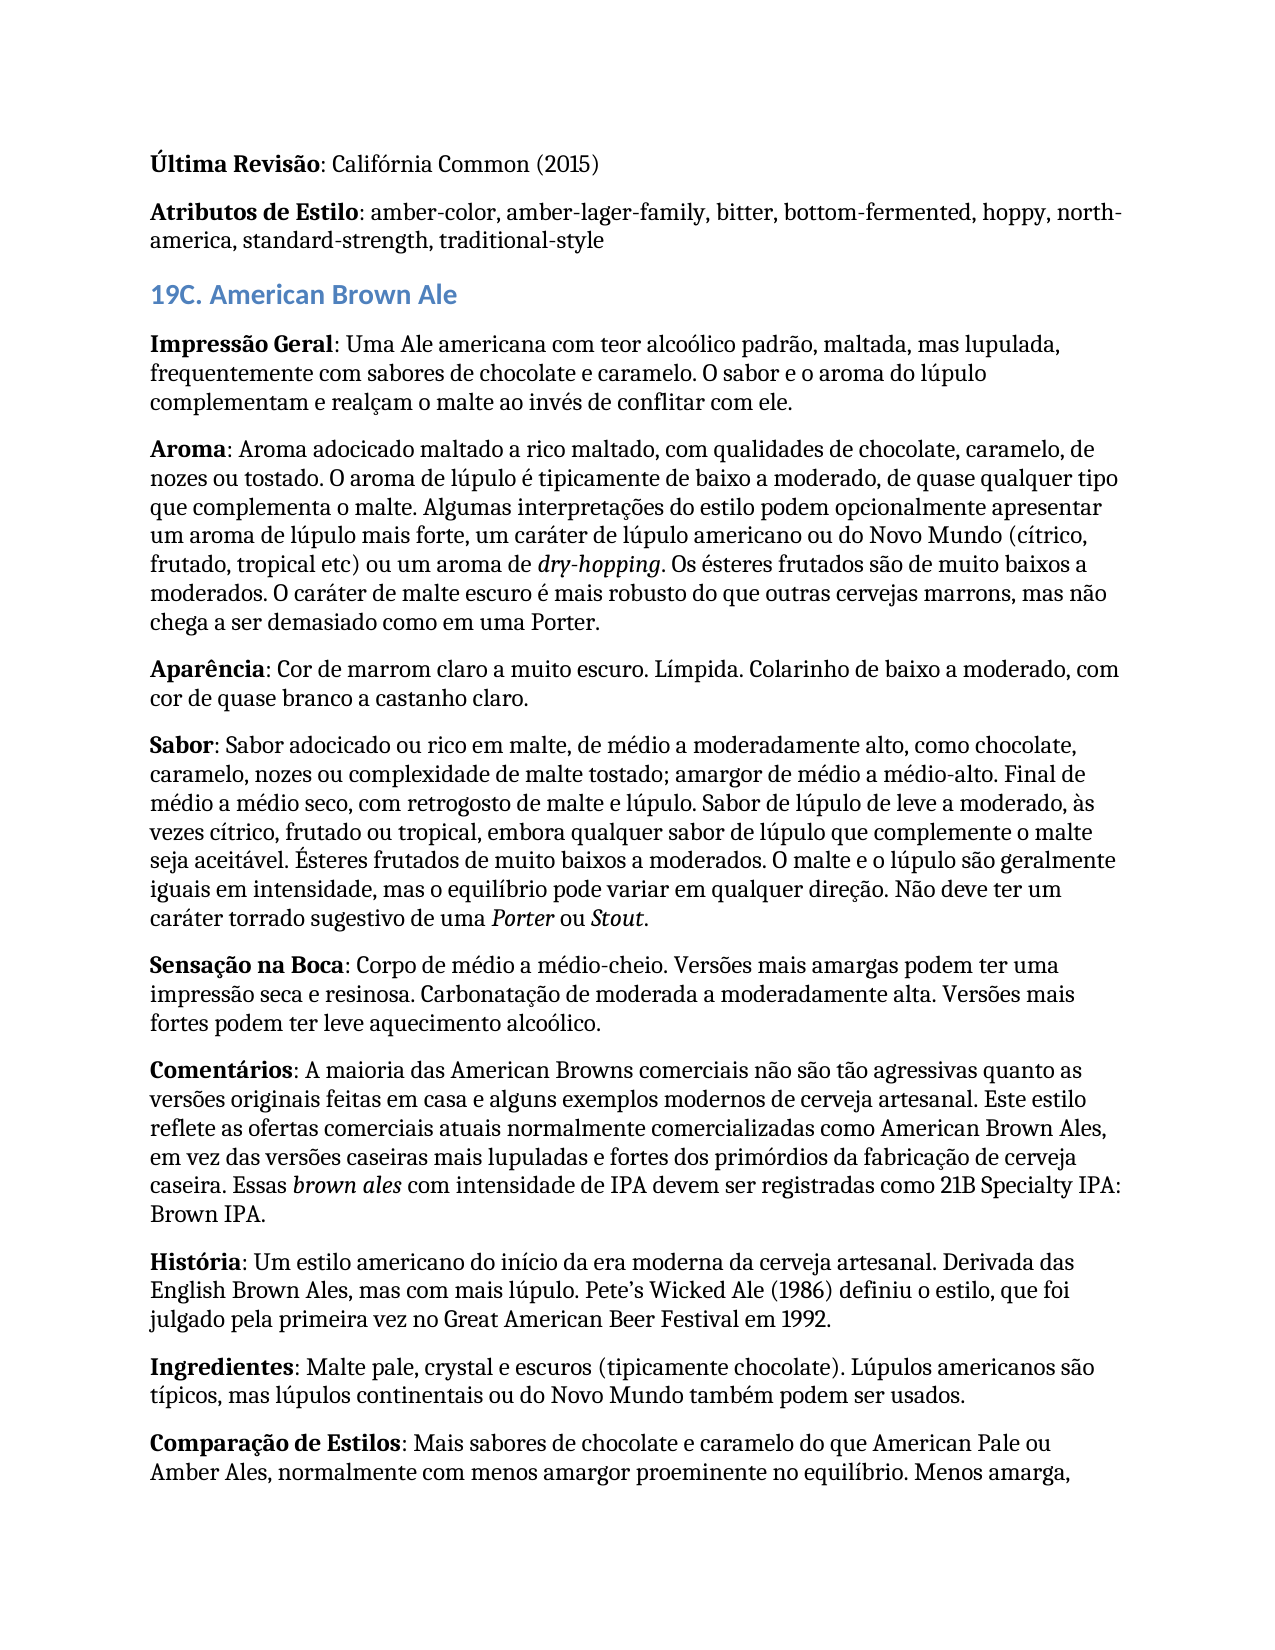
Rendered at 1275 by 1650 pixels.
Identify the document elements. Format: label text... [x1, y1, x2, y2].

text Atributos de Estilo: amber-color, amber-lager-family, bitter, bottom-fermented, hoppy, north-america, standard-strength, traditional-style [150, 197, 1125, 255]
text Sabor: Sabor adocicado ou rico em malte, de médio a moderadamente alto, como chocolate, caramelo, nozes ou complexidade de malte tostado; amargor de médio a médio-alto. Final de médio a médio seco, com retrogosto de malte e lúpulo. Sabor de lúpulo de leve a moderado, às vezes cítrico, frutado ou tropical, embora qualquer sabor de lúpulo que complemente o malte seja aceitável. Ésteres frutados de muito baixos a moderados. O malte e o lúpulo são geralmente iguais em intensidade, mas o equilíbrio pode variar em qualquer direção. Não deve ter um caráter torrado sugestivo de uma Porter ou Stout. [150, 731, 1125, 933]
text Ingredientes: Malte pale, crystal e escuros (tipicamente chocolate). Lúpulos americanos são típicos, mas lúpulos continentais ou do Novo Mundo também podem ser usados. [150, 1353, 1125, 1410]
text Aparência: Cor de marrom claro a muito escuro. Límpida. Colarinho de baixo a moderado, com cor de quase branco a castanho claro. [150, 655, 1125, 713]
text Última Revisão: Califórnia Common (2015) [150, 150, 1125, 179]
text Sensação na Boca: Corpo de médio a médio-cheio. Versões mais amargas podem ter uma impressão seca e resinosa. Carbonatação de moderada a moderadamente alta. Versões mais fortes podem ter leve aquecimento alcoólico. [150, 951, 1125, 1038]
text Impressão Geral: Uma Ale americana com teor alcoólico padrão, maltada, mas lupulada, frequentemente com sabores de chocolate e caramelo. O sabor e o aroma do lúpulo complementam e realçam o malte ao invés de conflitar com ele. [150, 330, 1125, 416]
subtitle 19C. American Brown Ale [150, 276, 1125, 311]
text Comentários: A maioria das American Browns comerciais não são tão agressivas quanto as versões originais feitas em casa e alguns exemplos modernos de cerveja artesanal. Este estilo reflete as ofertas comerciais atuais normalmente comercializadas como American Brown Ales, em vez das versões caseiras mais lupuladas e fortes dos primórdios da fabricação de cerveja caseira. Essas brown ales com intensidade de IPA devem ser registradas como 21B Specialty IPA: Brown IPA. [150, 1056, 1125, 1229]
text História: Um estilo americano do início da era moderna da cerveja artesanal. Derivada das English Brown Ales, mas com mais lúpulo. Pete’s Wicked Ale (1986) definiu o estilo, que foi julgado pela primeira vez no Great American Beer Festival em 1992. [150, 1248, 1125, 1334]
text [150, 1429, 1125, 1486]
text Aroma: Aroma adocicado maltado a rico maltado, com qualidades de chocolate, caramelo, de nozes ou tostado. O aroma de lúpulo é tipicamente de baixo a moderado, de quase qualquer tipo que complementa o malte. Algumas interpretações do estilo podem opcionalmente apresentar um aroma de lúpulo mais forte, um caráter de lúpulo americano ou do Novo Mundo (cítrico, frutado, tropical etc) ou um aroma de dry-hopping. Os ésteres frutados são de muito baixos a moderados. O caráter de malte escuro é mais robusto do que outras cervejas marrons, mas não chega a ser demasiado como em uma Porter. [150, 435, 1125, 636]
